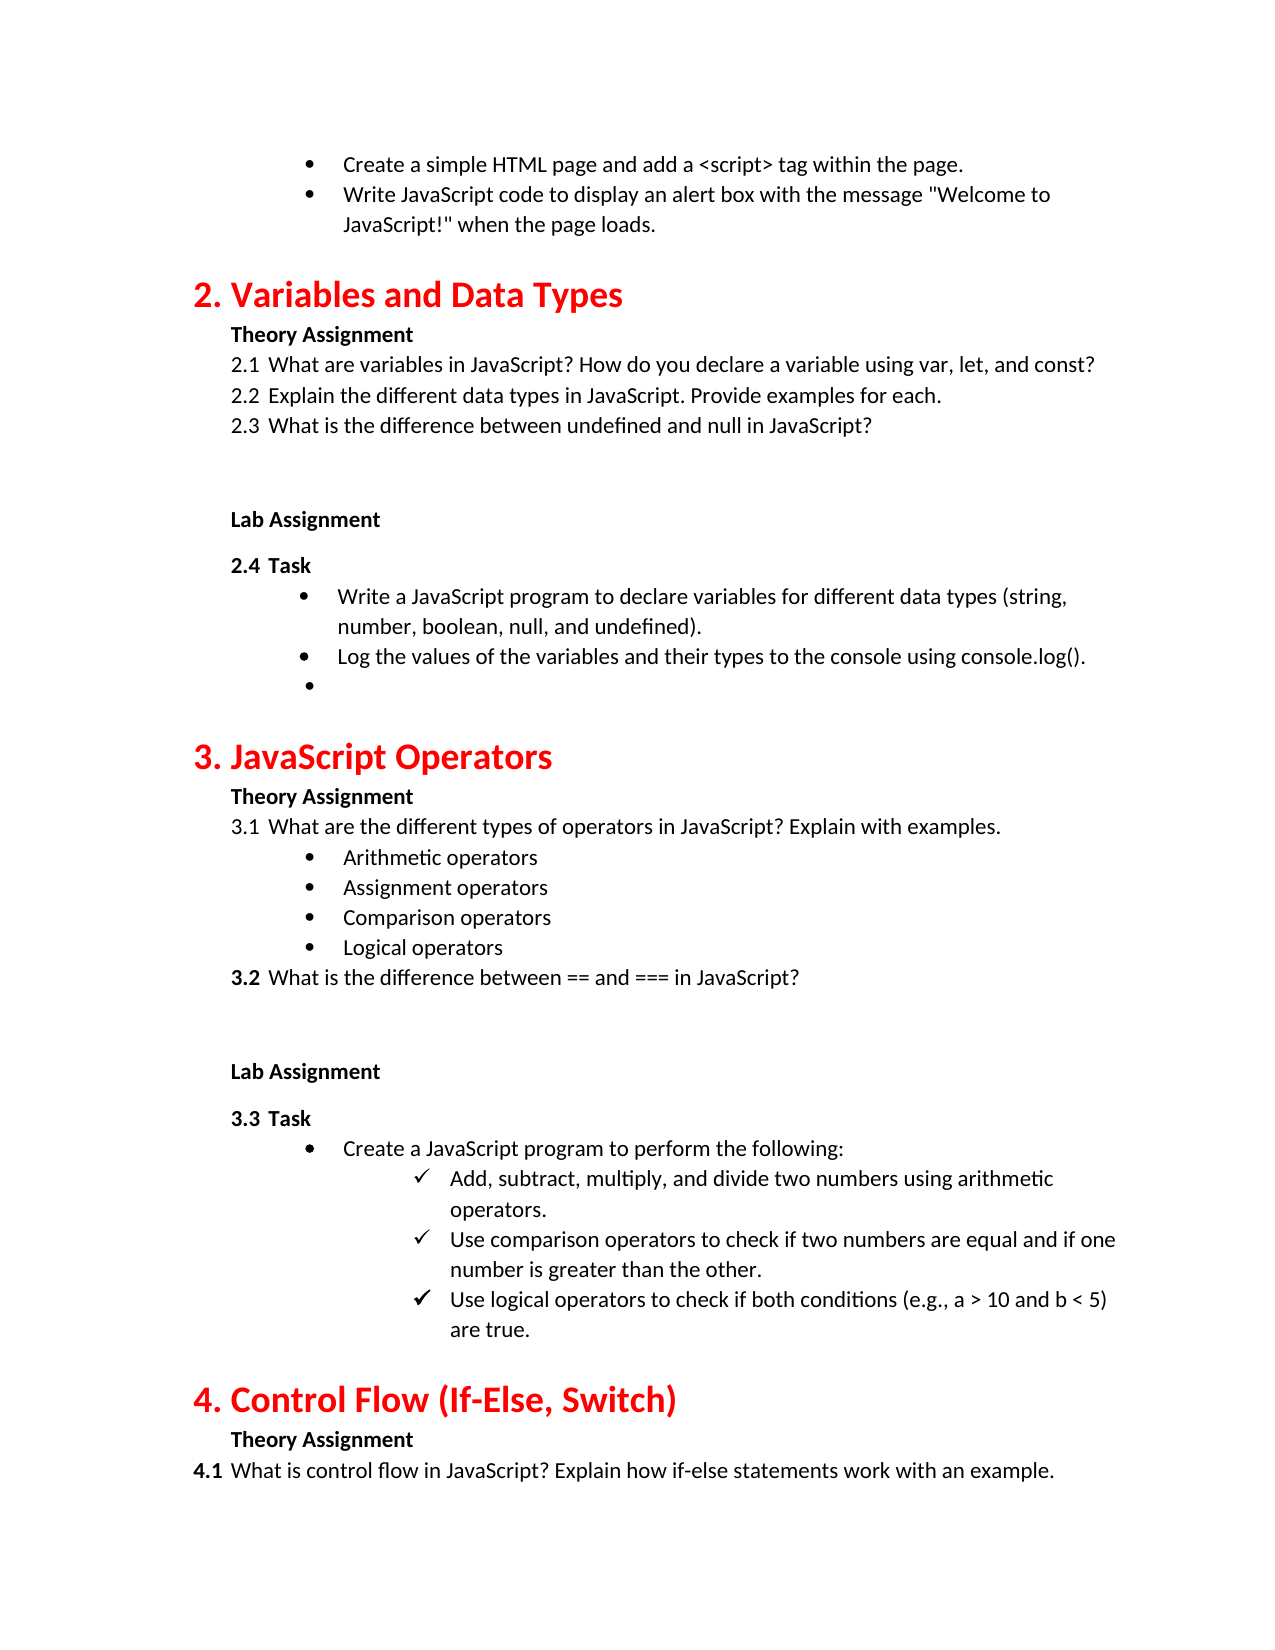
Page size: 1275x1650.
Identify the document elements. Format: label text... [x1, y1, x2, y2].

list Comparison operators [306, 903, 1125, 931]
list What are variables in JavaScript? How do you declare a variable using var, let, and const? [231, 351, 1125, 378]
list Assignment operators [306, 873, 1125, 901]
list Task [231, 1104, 1125, 1132]
list Add, subtract, multiply, and divide two numbers using arithmetic operators. [412, 1164, 1125, 1223]
text Lab Assignment [231, 1057, 1125, 1085]
list Explain the different data types in JavaScript. Provide examples for each. [231, 381, 1125, 409]
list JavaScript Operators [193, 733, 1125, 779]
list What is the difference between == and === in JavaScript? [231, 963, 1125, 992]
list What is the difference between undefined and null in JavaScript? [231, 411, 1125, 439]
list Arithmetic operators [306, 843, 1125, 871]
list Use logical operators to check if both conditions (e.g., a > 10 and b < 5) are true. [412, 1285, 1125, 1344]
list Control Flow (If-Else, Switch) [193, 1376, 1125, 1422]
list What is control flow in JavaScript? Explain how if-else statements work with an example. [193, 1456, 1125, 1484]
list Use comparison operators to check if two numbers are equal and if one number is greater than the other. [412, 1225, 1125, 1283]
text Lab Assignment [231, 505, 1125, 533]
list Create a JavaScript program to perform the following: [306, 1134, 1125, 1162]
list Theory Assignment [231, 320, 1125, 348]
list Variables and Data Types [193, 271, 1125, 317]
list What are the different types of operators in JavaScript? Explain with examples. [231, 812, 1125, 841]
list Theory Assignment [231, 1426, 1125, 1453]
list Write a JavaScript program to declare variables for different data types (string, number, boolean, null, and undefined). [300, 582, 1125, 640]
list Write JavaScript code to display an alert box with the message "Welcome to JavaScript!" when the page loads. [306, 180, 1125, 238]
list Logical operators [306, 933, 1125, 961]
list Log the values of the variables and their types to the console using console.log(). [300, 642, 1125, 670]
list Task [231, 552, 1125, 579]
list Create a simple HTML page and add a <script> tag within the page. [306, 150, 1125, 178]
list Theory Assignment [231, 782, 1125, 810]
